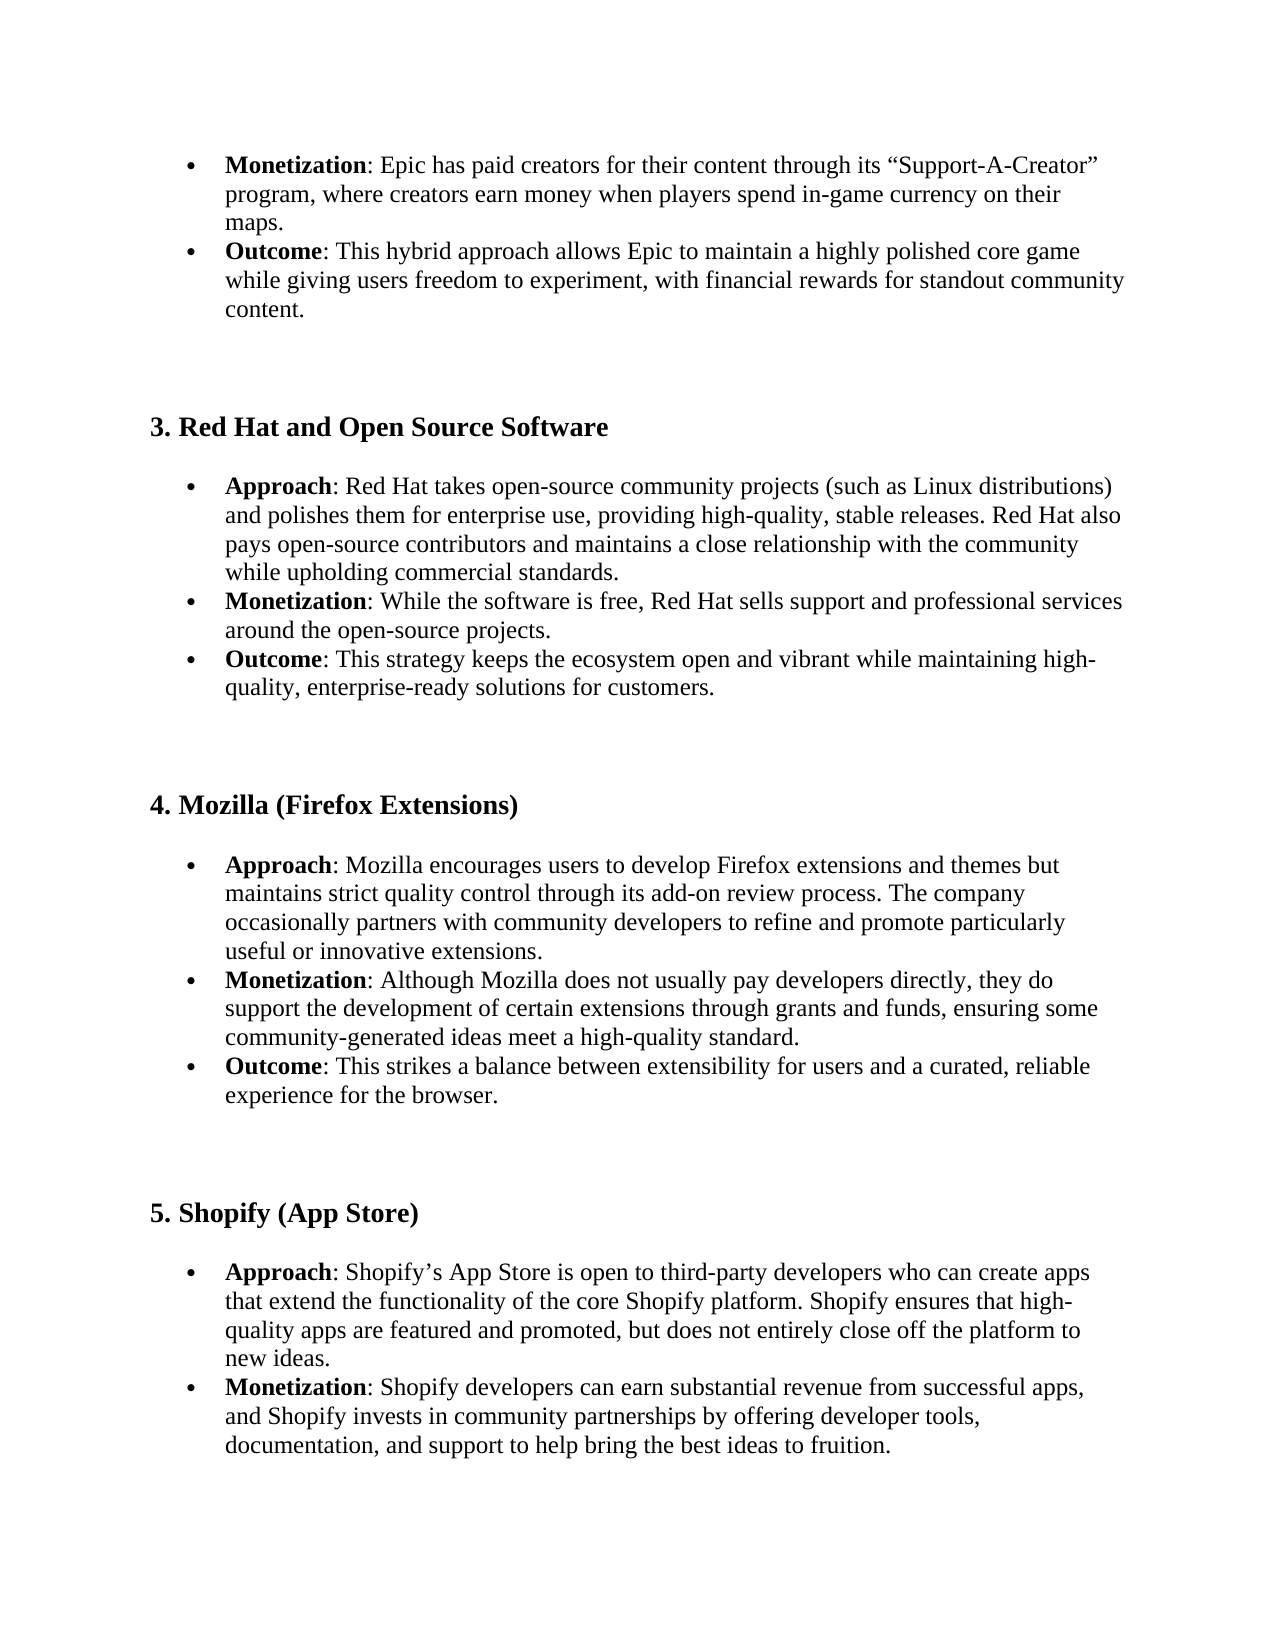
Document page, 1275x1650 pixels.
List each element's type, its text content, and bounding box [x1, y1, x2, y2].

list Monetization: Epic has paid creators for their content through its “Support-A-Creator” program, where creators earn money when players spend in-game currency on their maps. [187, 150, 1125, 236]
list Outcome: This strategy keeps the ecosystem open and vibrant while maintaining high-quality, enterprise-ready solutions for customers. [187, 644, 1125, 701]
list Monetization: While the software is free, Red Hat sells support and professional services around the open-source projects. [187, 586, 1125, 644]
list Approach: Shopify’s App Store is open to third-party developers who can create apps that extend the functionality of the core Shopify platform. Shopify ensures that high-quality apps are featured and promoted, but does not entirely close off the platform to new ideas. [187, 1257, 1125, 1372]
list Outcome: This strikes a balance between extensibility for users and a curated, reliable experience for the browser. [187, 1051, 1125, 1108]
text 4. Mozilla (Firefox Extensions) [150, 788, 1125, 821]
text 5. Shopify (App Store) [150, 1196, 1125, 1228]
text 3. Red Hat and Open Source Software [150, 409, 1125, 442]
list Outcome: This hybrid approach allows Epic to maintain a highly polished core game while giving users freedom to experiment, with financial rewards for standout community content. [187, 236, 1125, 322]
list Approach: Red Hat takes open-source community projects (such as Linux distributions) and polishes them for enterprise use, providing high-quality, stable releases. Red Hat also pays open-source contributors and maintains a close relationship with the community while upholding commercial standards. [187, 471, 1125, 586]
list Monetization: Shopify developers can earn substantial revenue from successful apps, and Shopify invests in community partnerships by offering developer tools, documentation, and support to help bring the best ideas to fruition. [187, 1372, 1125, 1458]
list Monetization: Although Mozilla does not usually pay developers directly, they do support the development of certain extensions through grants and funds, ensuring some community-generated ideas meet a high-quality standard. [187, 965, 1125, 1051]
list Approach: Mozilla encourages users to develop Firefox extensions and themes but maintains strict quality control through its add-on review process. The company occasionally partners with community developers to refine and promote particularly useful or innovative extensions. [187, 850, 1125, 965]
